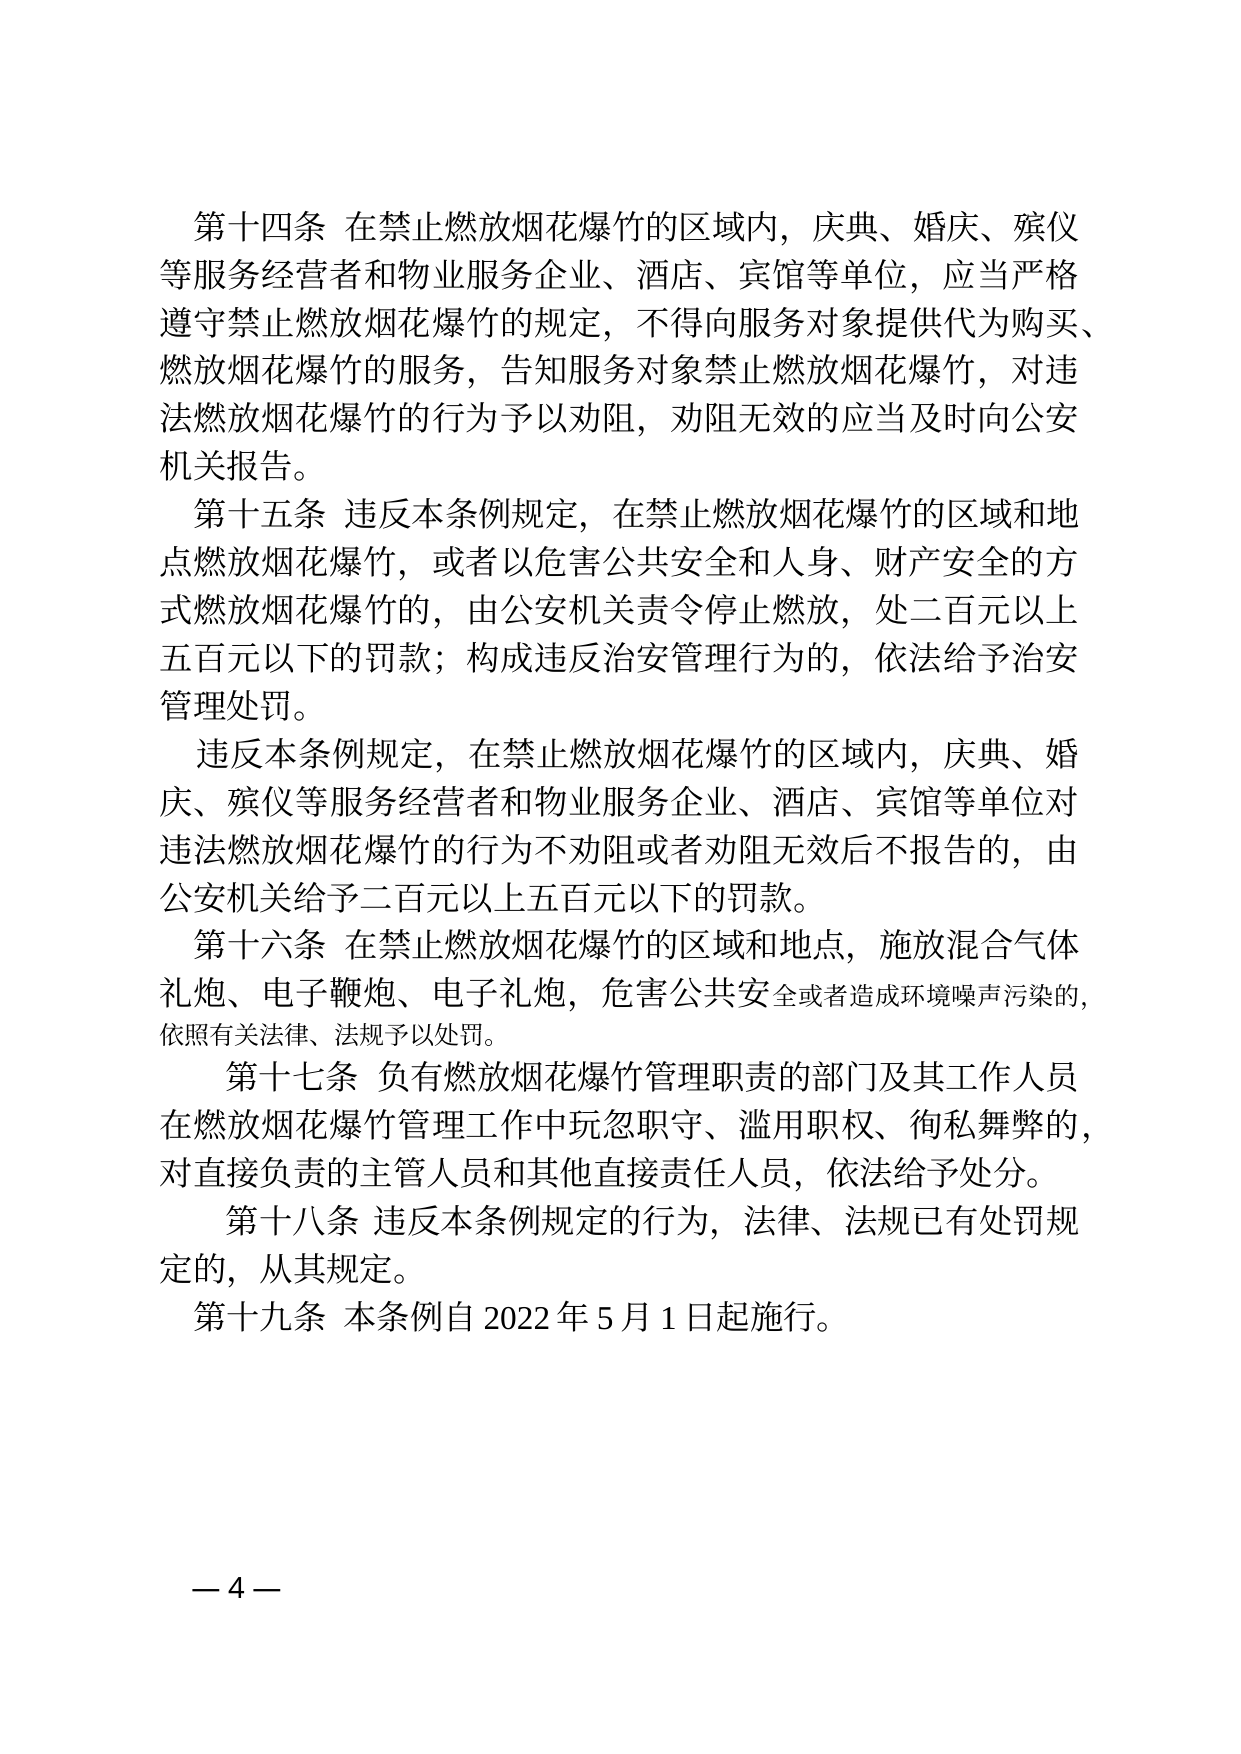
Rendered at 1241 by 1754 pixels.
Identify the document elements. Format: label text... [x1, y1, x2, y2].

text 第十五条 违反本条例规定，在禁止燃放烟花爆竹的区域和地点燃放烟花爆竹，或者以危害公共安全和人身、财产安全的方式燃放烟花爆竹的，由公安机关责令停止燃放，处二百元以上五百元以下的罚款；构成违反治安管理行为的，依法给予治安管理处罚。 [159, 488, 1081, 728]
text 第十四条 在禁止燃放烟花爆竹的区域内，庆典、婚庆、殡仪等服务经营者和物业服务企业、酒店、宾馆等单位，应当严格遵守禁止燃放烟花爆竹的规定，不得向服务对象提供代为购买、燃放烟花爆竹的服务，告知服务对象禁止燃放烟花爆竹，对违法燃放烟花爆竹的行为予以劝阻，劝阻无效的应当及时向公安机关报告。 [159, 201, 1081, 488]
text 第十七条 负有燃放烟花爆竹管理职责的部门及其工作人员在燃放烟花爆竹管理工作中玩忽职守、滥用职权、徇私舞弊的，对直接负责的主管人员和其他直接责任人员，依法给予处分。 [159, 1051, 1081, 1195]
text 第十八条 违反本条例规定的行为，法律、法规已有处罚规定的，从其规定。 [159, 1195, 1081, 1291]
text 第十九条 本条例自2022年5月1日起施行。 [159, 1291, 1081, 1339]
text 第十六条 在禁止燃放烟花爆竹的区域和地点，施放混合气体礼炮、电子鞭炮、电子礼炮，危害公共安全或者造成环境噪声污染的，依照有关法律、法规予以处罚。 [159, 919, 1081, 1051]
text 违反本条例规定，在禁止燃放烟花爆竹的区域内，庆典、婚庆、殡仪等服务经营者和物业服务企业、酒店、宾馆等单位对违法燃放烟花爆竹的行为不劝阻或者劝阻无效后不报告的，由公安机关给予二百元以上五百元以下的罚款。 [159, 728, 1081, 919]
